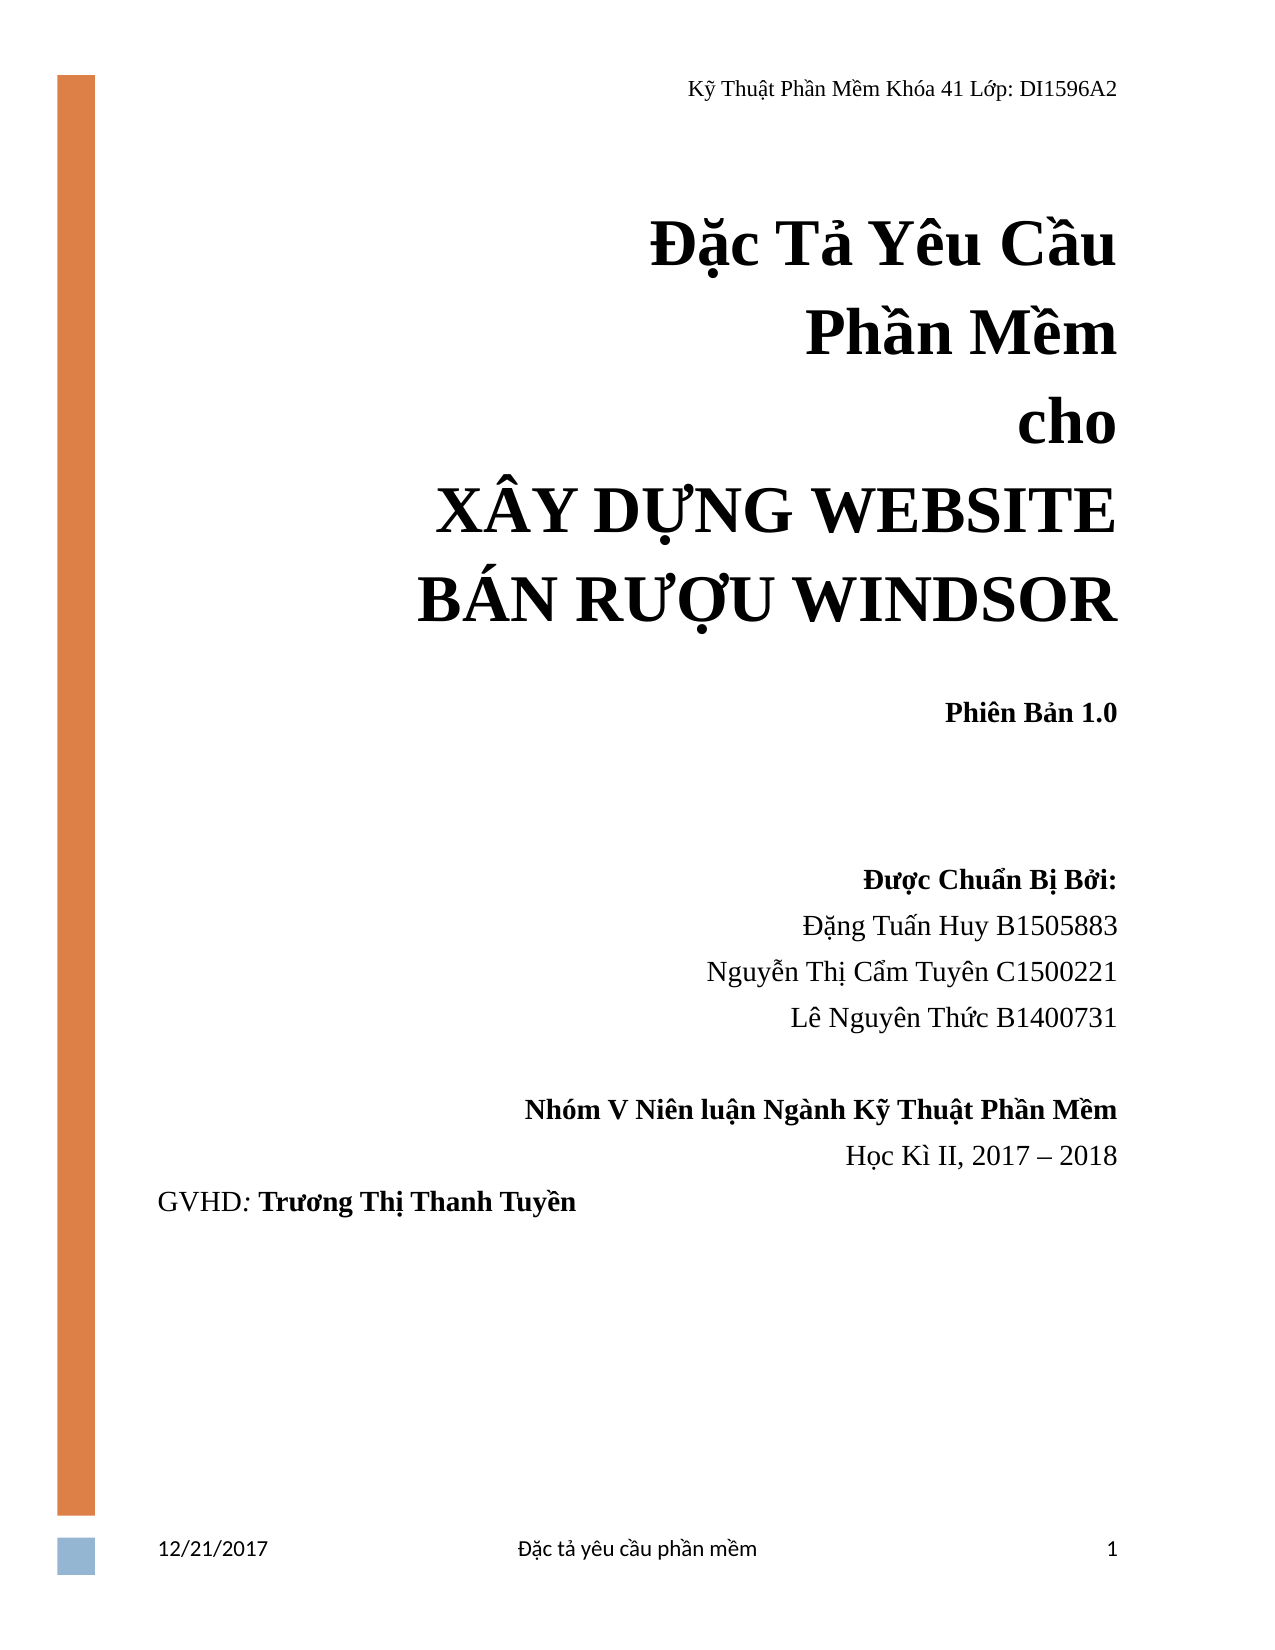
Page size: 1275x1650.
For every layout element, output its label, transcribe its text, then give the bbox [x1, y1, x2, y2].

text Nhóm V Niên luận Ngành Kỹ Thuật Phần Mềm [157, 1092, 1117, 1126]
text Lê Nguyên Thức B1400731 [157, 1000, 1117, 1033]
text GVHD: Trương Thị Thanh Tuyền [157, 1184, 1117, 1218]
text BÁN RƯỢU WINDSOR [157, 560, 1117, 636]
text Được Chuẩn Bị Bởi: [157, 862, 1117, 895]
text Phần Mềm [157, 292, 1117, 369]
text Nguyễn Thị Cẩm Tuyên C1500221 [157, 954, 1117, 987]
text XÂY DỰNG WEBSITE [157, 471, 1117, 547]
text Đặc Tả Yêu Cầu [157, 203, 1117, 280]
text Phiên Bản 1.0 [157, 695, 1117, 728]
text Học Kì II, 2017 – 2018 [157, 1138, 1117, 1172]
title cho [157, 381, 1117, 458]
text Đặng Tuấn Huy B1505883 [157, 908, 1117, 941]
